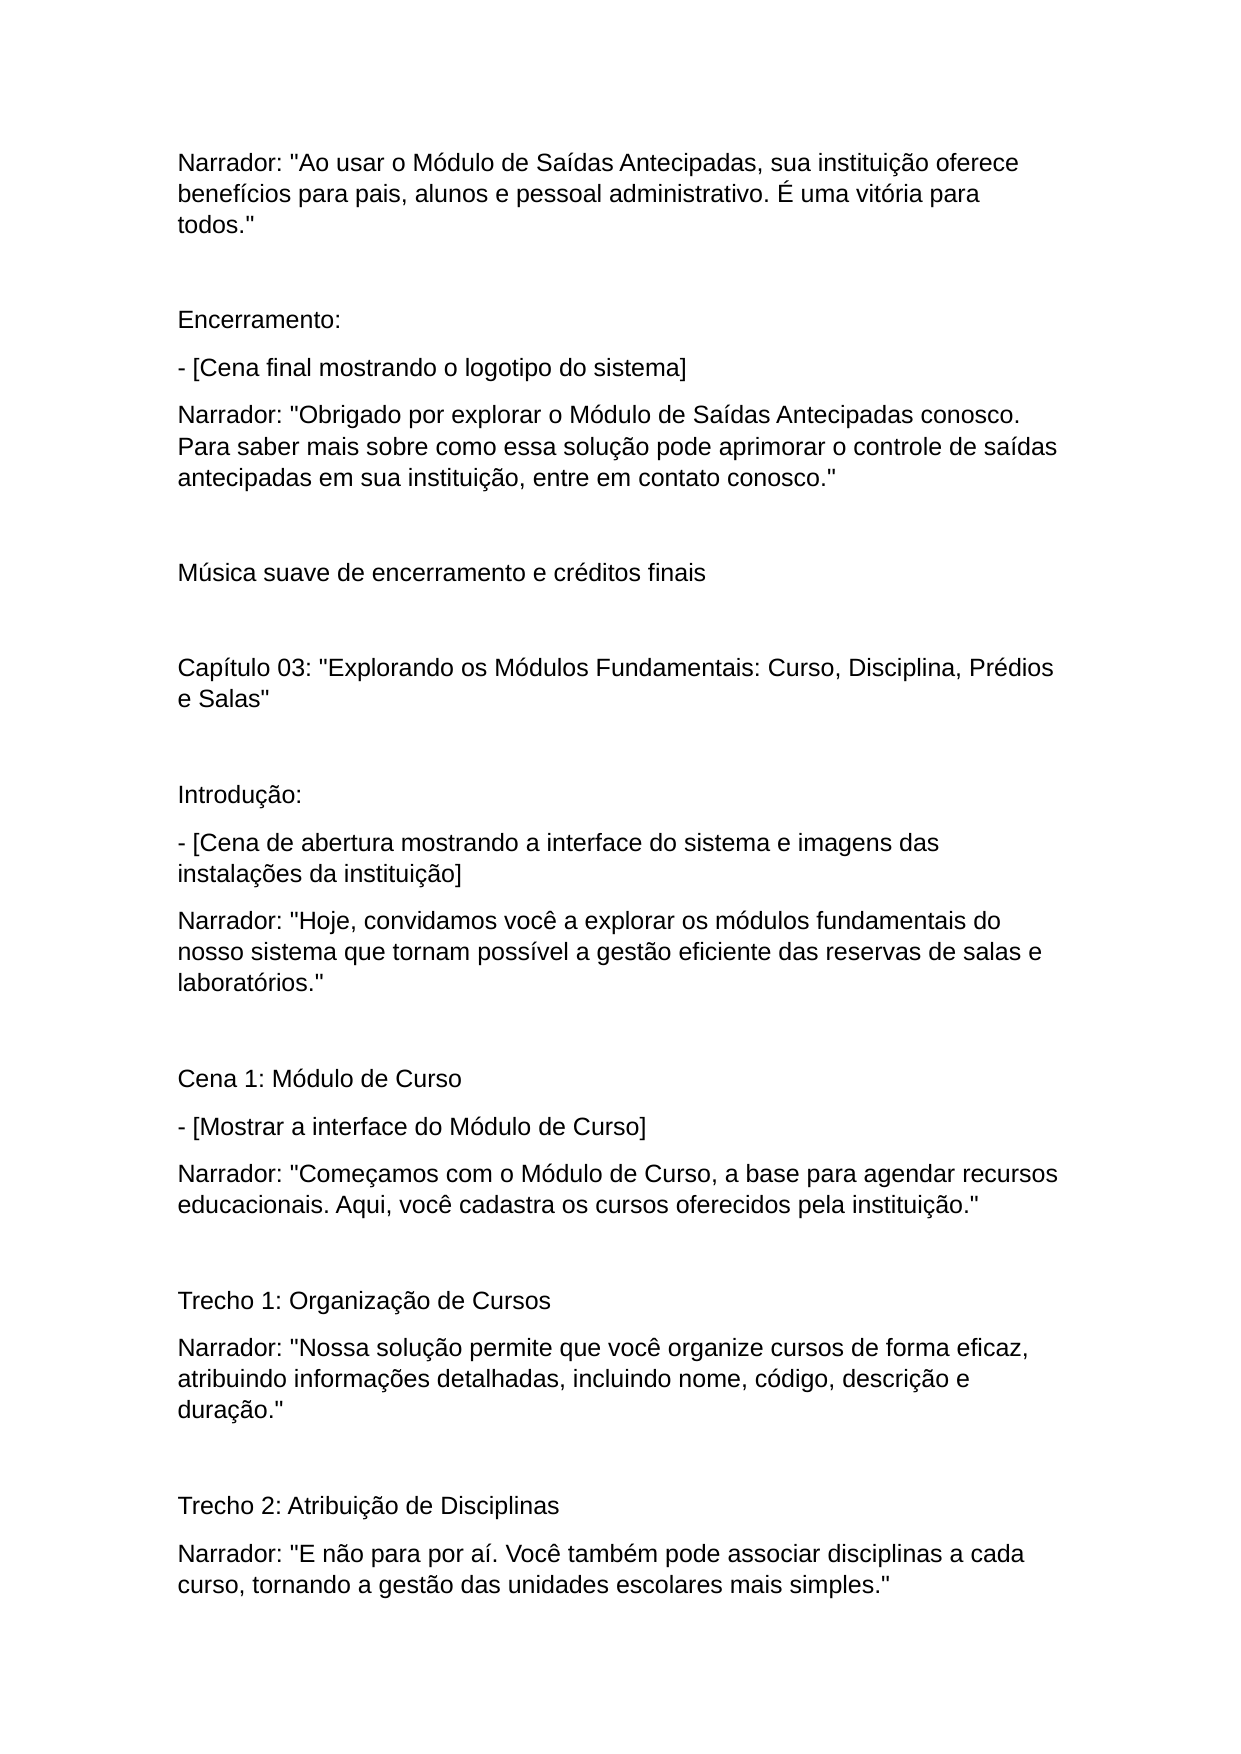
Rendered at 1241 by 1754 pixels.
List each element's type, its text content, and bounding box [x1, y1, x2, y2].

text Trecho 2: Atribuição de Disciplinas [177, 1491, 1063, 1520]
text Trecho 1: Organização de Cursos [177, 1286, 1063, 1314]
text - [Cena de abertura mostrando a interface do sistema e imagens das instalações da instituição] [177, 828, 1063, 887]
text Narrador: "E não para por aí. Você também pode associar disciplinas a cada curso, tornando a gestão das unidades escolares mais simples." [177, 1539, 1063, 1598]
text - [Cena final mostrando o logotipo do sistema] [177, 353, 1063, 382]
text Encerramento: [177, 305, 1063, 334]
text Narrador: "Hoje, convidamos você a explorar os módulos fundamentais do nosso sistema que tornam possível a gestão eficiente das reservas de salas e laboratórios." [177, 906, 1063, 997]
text Narrador: "Ao usar o Módulo de Saídas Antecipadas, sua instituição oferece benefícios para pais, alunos e pessoal administrativo. É uma vitória para todos." [177, 148, 1063, 238]
text Capítulo 03: "Explorando os Módulos Fundamentais: Curso, Disciplina, Prédios e Salas" [177, 653, 1063, 713]
text Música suave de encerramento e créditos finais [177, 558, 1063, 587]
text - [Mostrar a interface do Módulo de Curso] [177, 1112, 1063, 1140]
text Introdução: [177, 780, 1063, 809]
text Cena 1: Módulo de Curso [177, 1064, 1063, 1093]
text Narrador: "Nossa solução permite que você organize cursos de forma eficaz, atribuindo informações detalhadas, incluindo nome, código, descrição e duração." [177, 1333, 1063, 1424]
text Narrador: "Obrigado por explorar o Módulo de Saídas Antecipadas conosco. Para saber mais sobre como essa solução pode aprimorar o controle de saídas antecipadas em sua instituição, entre em contato conosco." [177, 401, 1063, 491]
text Narrador: "Começamos com o Módulo de Curso, a base para agendar recursos educacionais. Aqui, você cadastra os cursos oferecidos pela instituição." [177, 1159, 1063, 1219]
